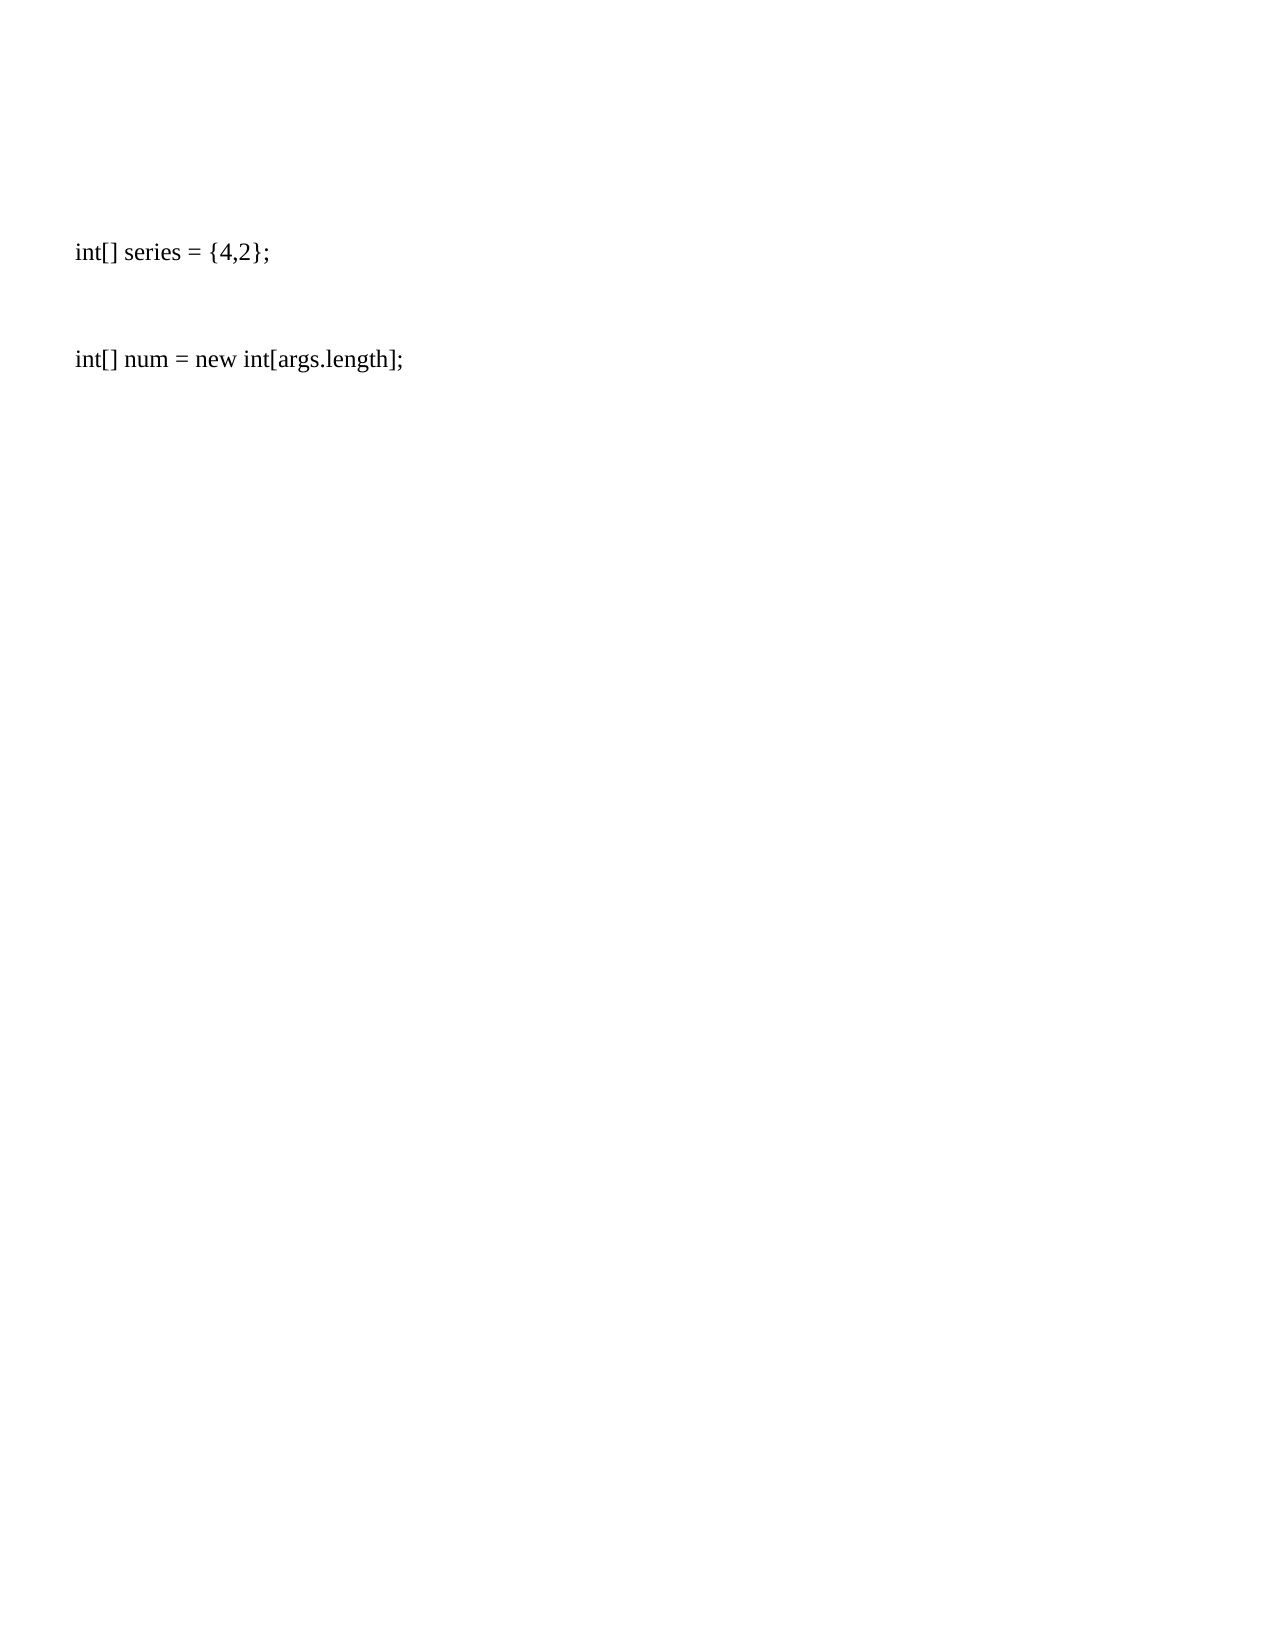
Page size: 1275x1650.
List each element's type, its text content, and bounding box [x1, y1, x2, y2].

text int[] series = {4,2}; [75, 237, 1200, 265]
text int[] num = new int[args.length]; [75, 344, 1200, 373]
